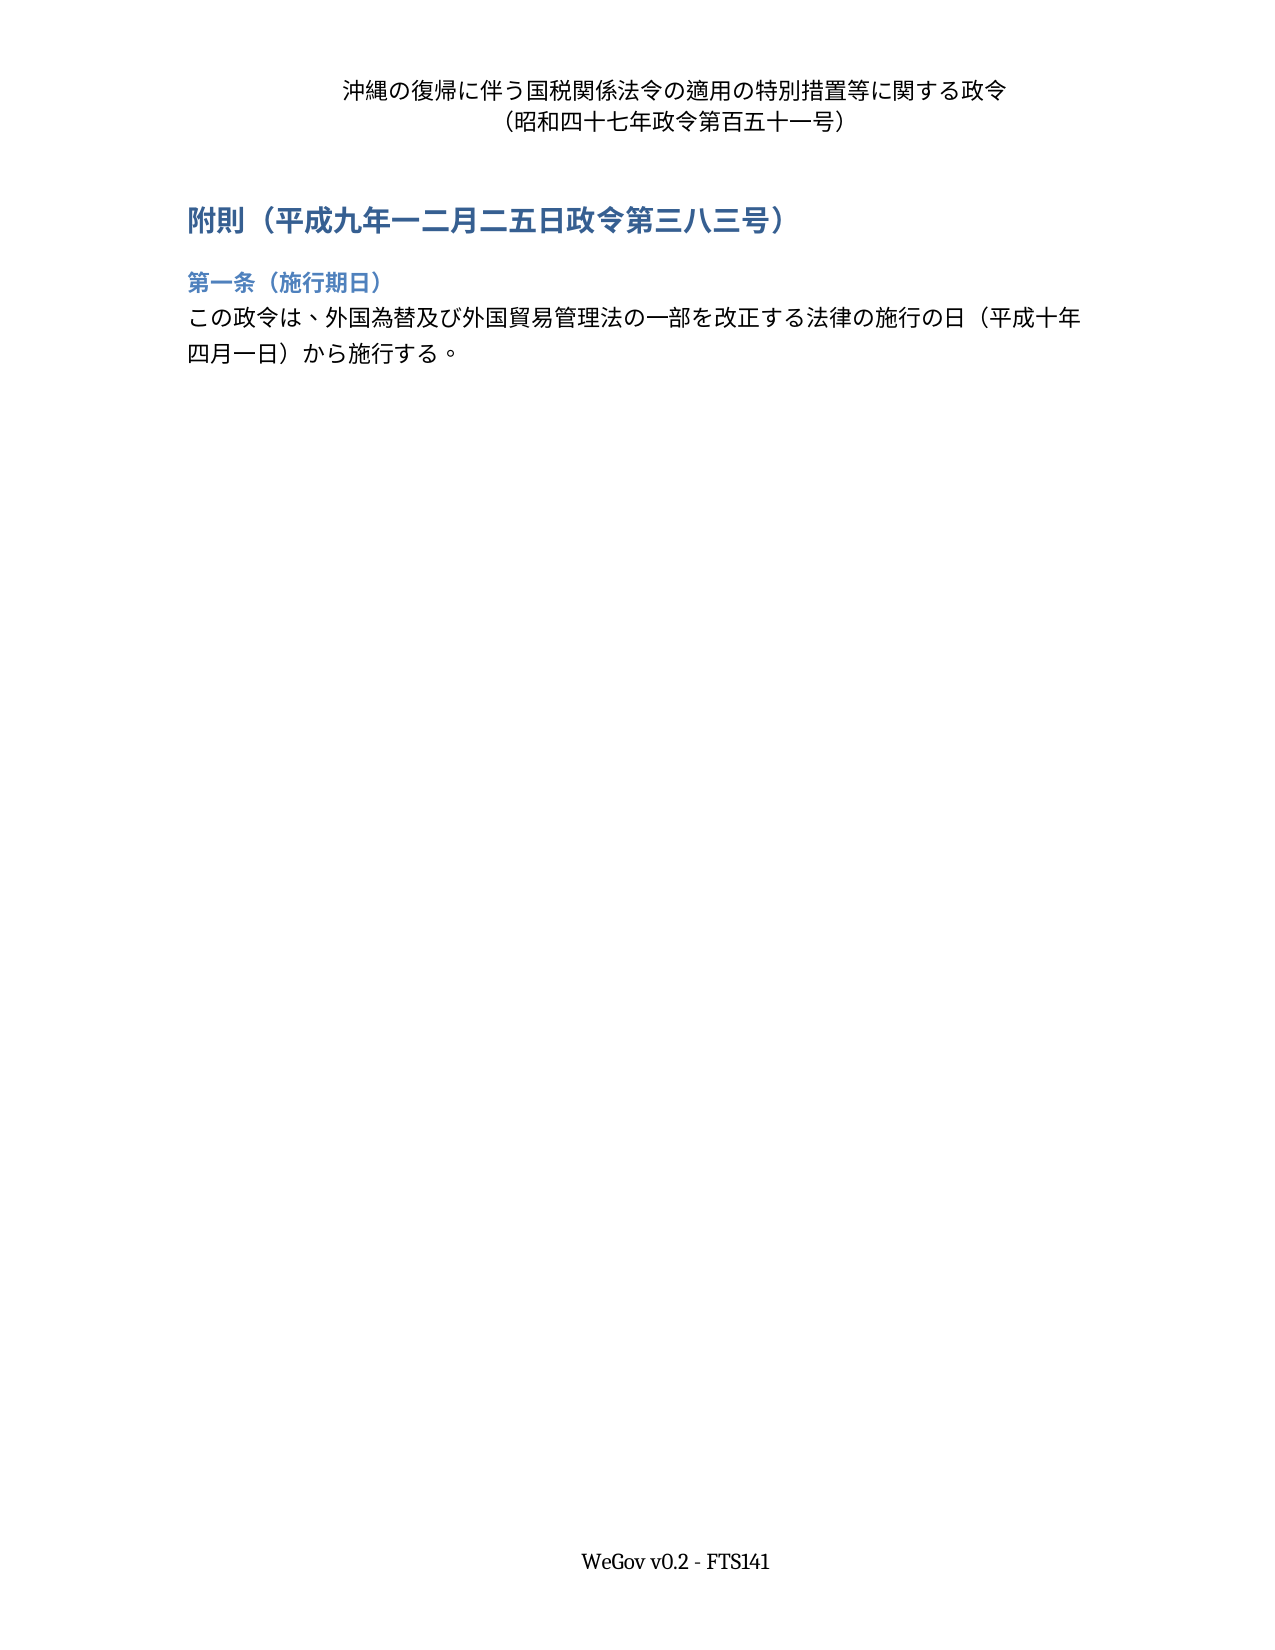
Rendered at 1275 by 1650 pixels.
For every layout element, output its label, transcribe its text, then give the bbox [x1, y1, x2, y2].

text この政令は、外国為替及び外国貿易管理法の一部を改正する法律の施行の日（平成十年四月一日）から施行する。 [187, 302, 1087, 369]
subtitle 第一条（施行期日） [187, 266, 1087, 298]
subtitle 附則（平成九年一二月二五日政令第三八三号） [187, 200, 1087, 240]
